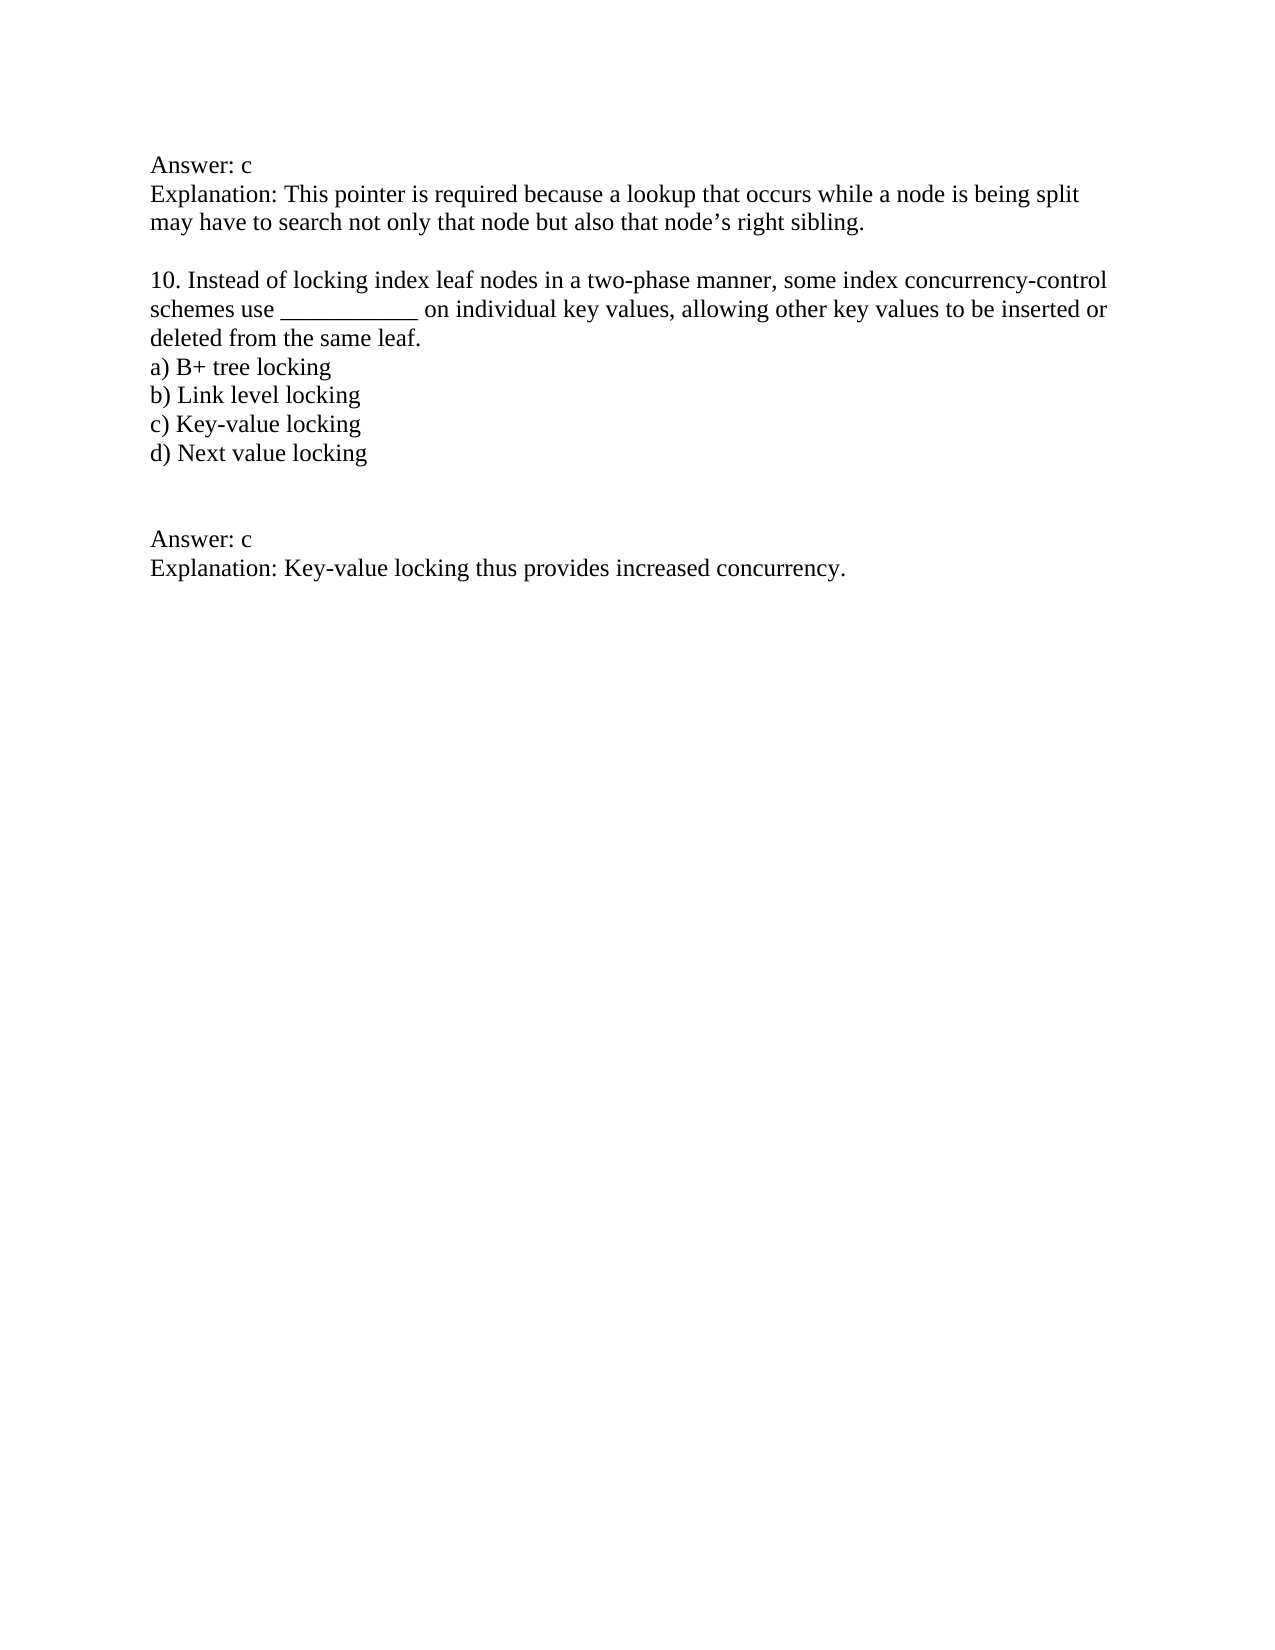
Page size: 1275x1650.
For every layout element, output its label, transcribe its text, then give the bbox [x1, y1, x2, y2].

text 10. Instead of locking index leaf nodes in a two-phase manner, some index concurrency-control schemes use ___________ on individual key values, allowing other key values to be inserted or deleted from the same leaf. a) B+ tree locking b) Link level locking c) Key-value locking d) Next value locking [150, 265, 1125, 495]
text Answer: c Explanation: This pointer is required because a lookup that occurs while a node is being split may have to search not only that node but also that node’s right sibling. [150, 150, 1125, 236]
text Answer: c Explanation: Key-value locking thus provides increased concurrency. [150, 524, 1125, 581]
